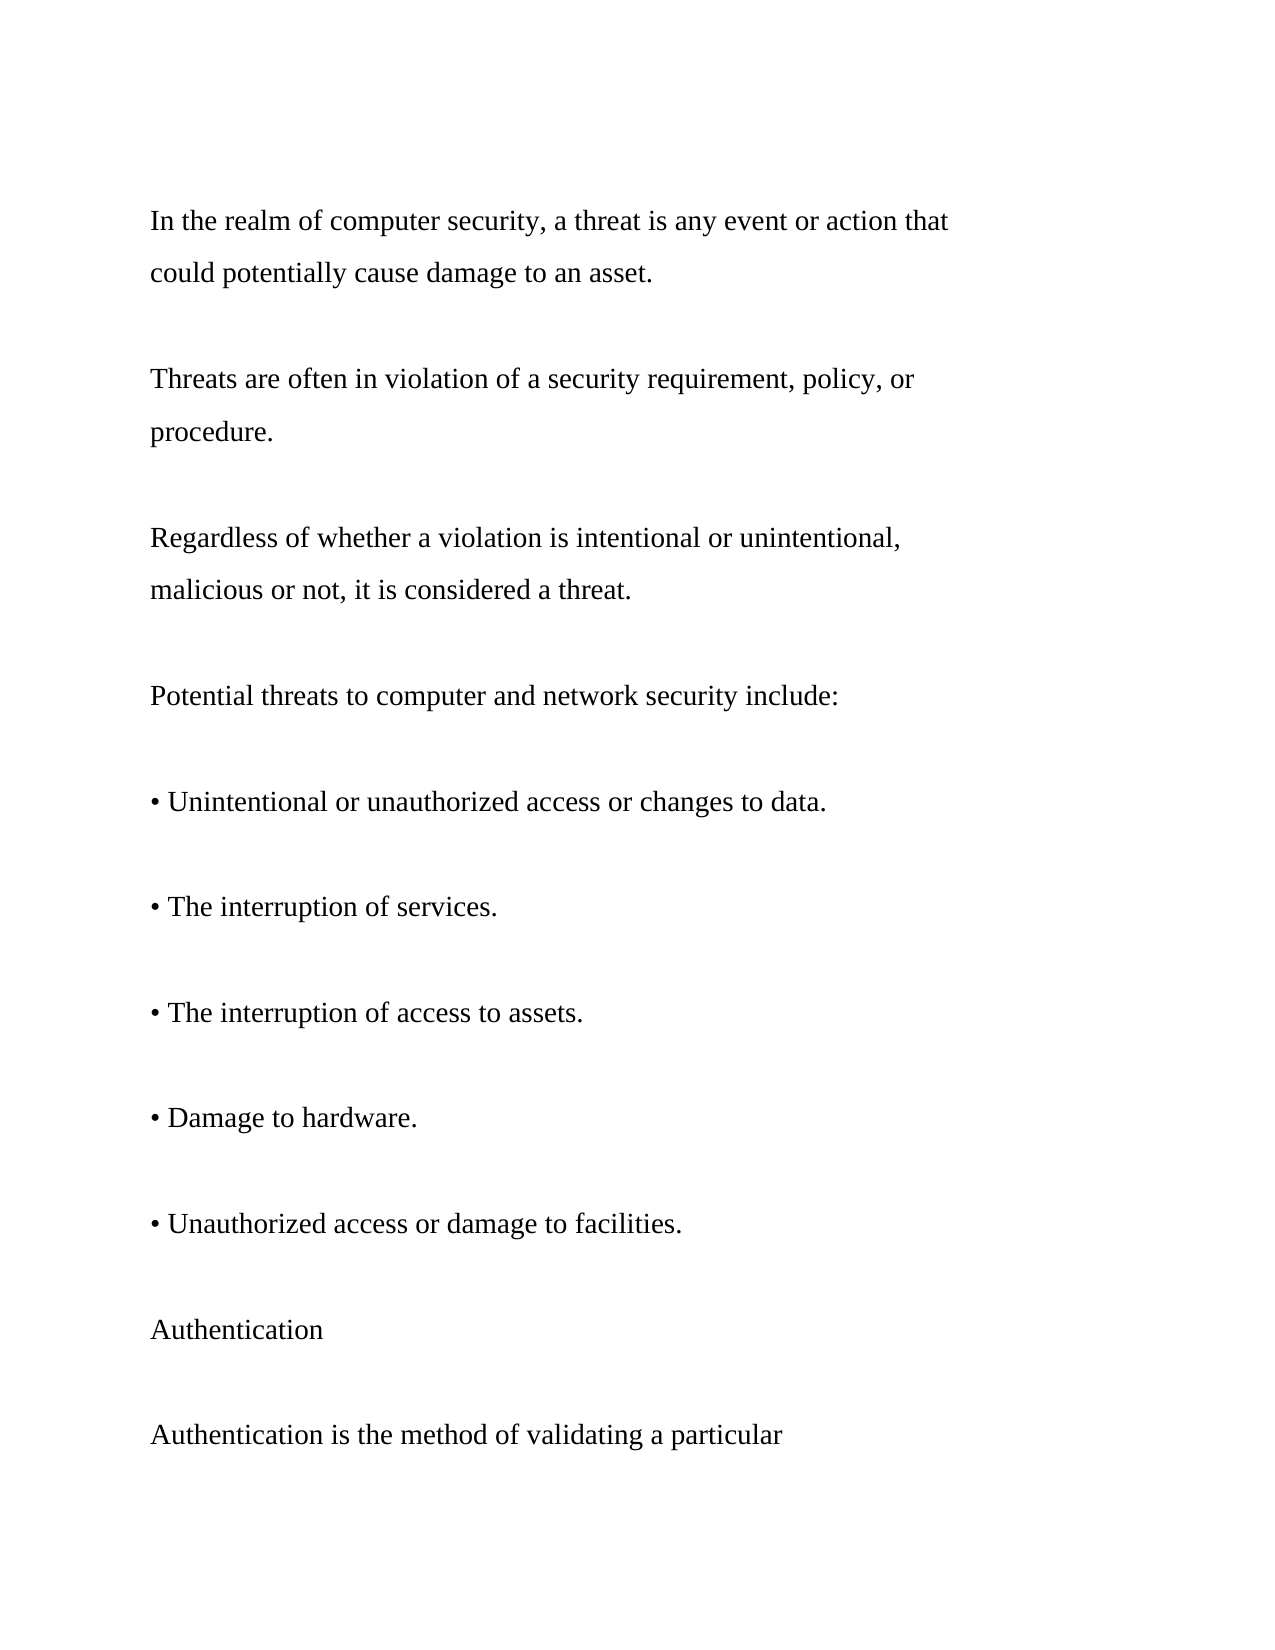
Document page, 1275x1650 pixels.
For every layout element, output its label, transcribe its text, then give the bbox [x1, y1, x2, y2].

text Potential threats to computer and network security include: [150, 678, 1125, 712]
text Authentication [150, 1312, 1125, 1345]
text In the realm of computer security, a threat is any event or action that [150, 203, 1125, 236]
text • Damage to hardware. [150, 1101, 1125, 1134]
text • Unintentional or unauthorized access or changes to data. [150, 784, 1125, 817]
text • Unauthorized access or damage to facilities. [150, 1206, 1125, 1240]
text Threats are often in violation of a security requirement, policy, or [150, 361, 1125, 395]
text • The interruption of access to assets. [150, 995, 1125, 1028]
text procedure. [150, 414, 1125, 448]
text malicious or not, it is considered a threat. [150, 572, 1125, 606]
text Regardless of whether a violation is intentional or unintentional, [150, 520, 1125, 553]
text Authentication is the method of validating a particular [150, 1417, 1125, 1451]
text • The interruption of services. [150, 889, 1125, 923]
text could potentially cause damage to an asset. [150, 256, 1125, 289]
